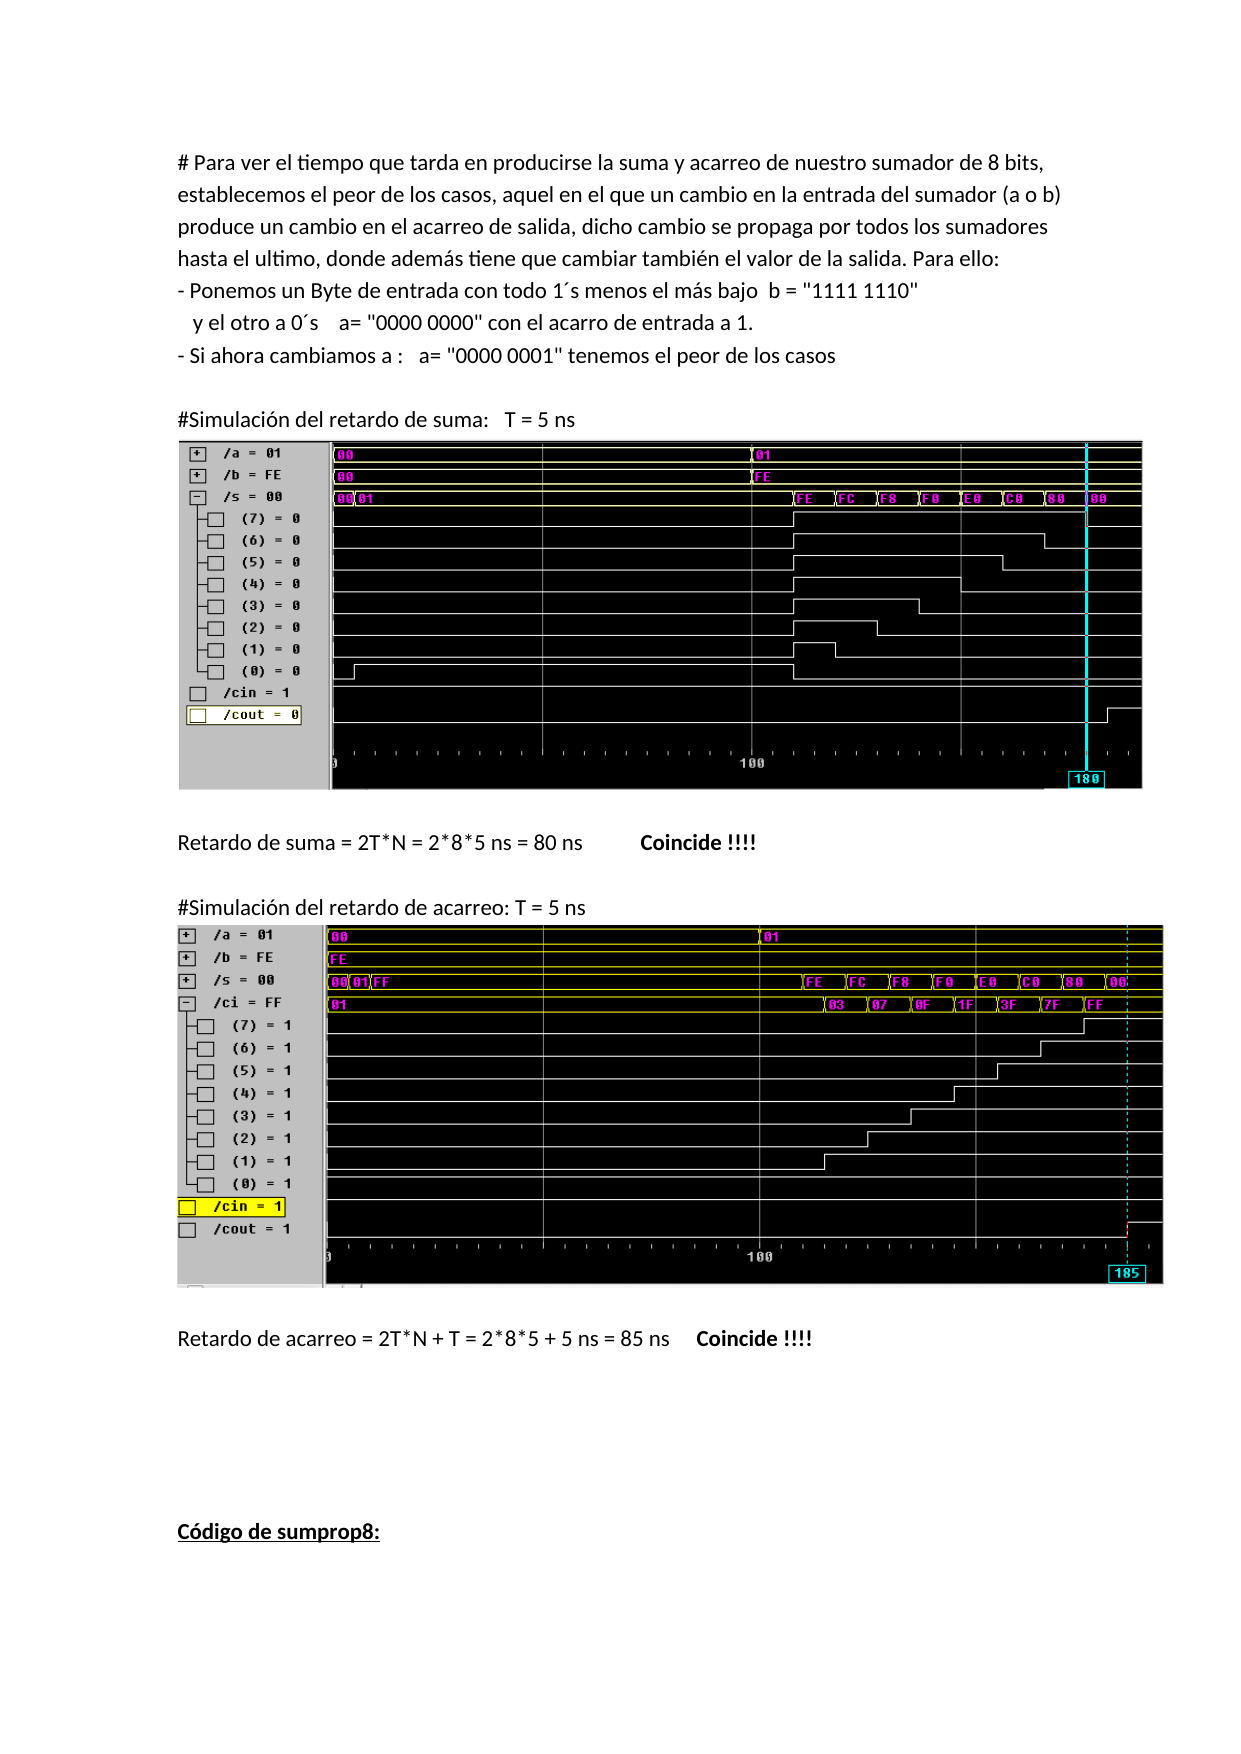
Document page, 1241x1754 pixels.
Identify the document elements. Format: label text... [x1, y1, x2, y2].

text - Si ahora cambiamos a : a= "0000 0001" tenemos el peor de los casos [177, 341, 1063, 369]
picture [179, 439, 1143, 790]
text Código de sumprop8: [177, 1517, 1063, 1545]
text Retardo de acarreo = 2T*N + T = 2*8*5 + 5 ns = 85 ns Coincide !!!! [177, 1324, 1063, 1352]
picture [177, 925, 1164, 1288]
text Retardo de suma = 2T*N = 2*8*5 ns = 80 ns Coincide !!!! [177, 828, 1063, 856]
text # Para ver el tiempo que tarda en producirse la suma y acarreo de nuestro sumador de 8 bits, establecemos el peor de los casos, aquel en el que un cambio en la entrada del sumador (a o b) [177, 148, 1063, 208]
text - Ponemos un Byte de entrada con todo 1´s menos el más bajo b = "1111 1110" [177, 276, 1063, 304]
text produce un cambio en el acarreo de salida, dicho cambio se propaga por todos los sumadores hasta el ultimo, donde además tiene que cambiar también el valor de la salida. Para ello: [177, 212, 1063, 272]
text #Simulación del retardo de suma: T = 5 ns [177, 405, 1063, 433]
text #Simulación del retardo de acarreo: T = 5 ns [177, 893, 1063, 921]
text y el otro a 0´s a= "0000 0000" con el acarro de entrada a 1. [177, 308, 1063, 337]
